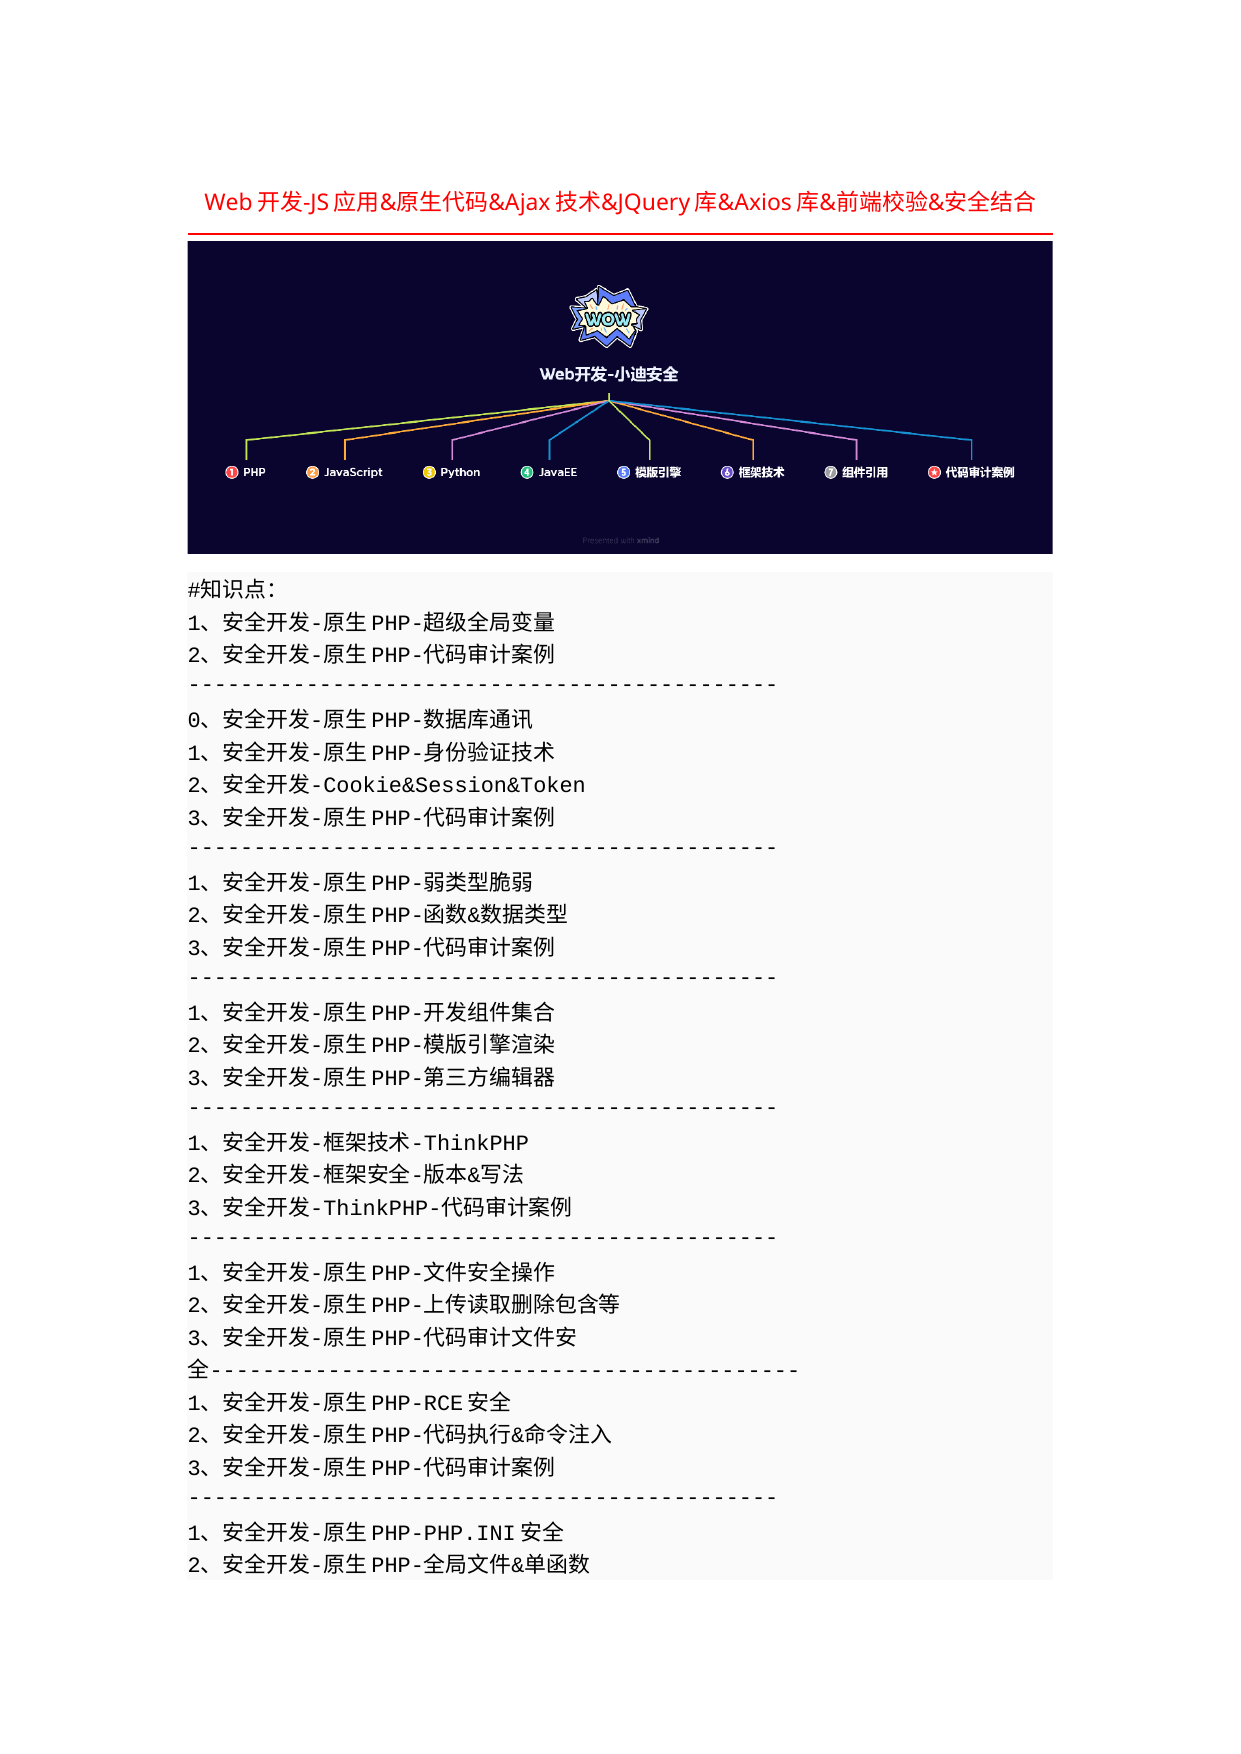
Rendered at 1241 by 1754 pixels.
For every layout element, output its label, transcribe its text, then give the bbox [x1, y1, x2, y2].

text Web开发-JS应用&原生代码&Ajax技术&JQuery库&Axios库&前端校验&安全结合 [187, 168, 1053, 235]
picture [187, 241, 1053, 554]
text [187, 572, 1053, 1580]
